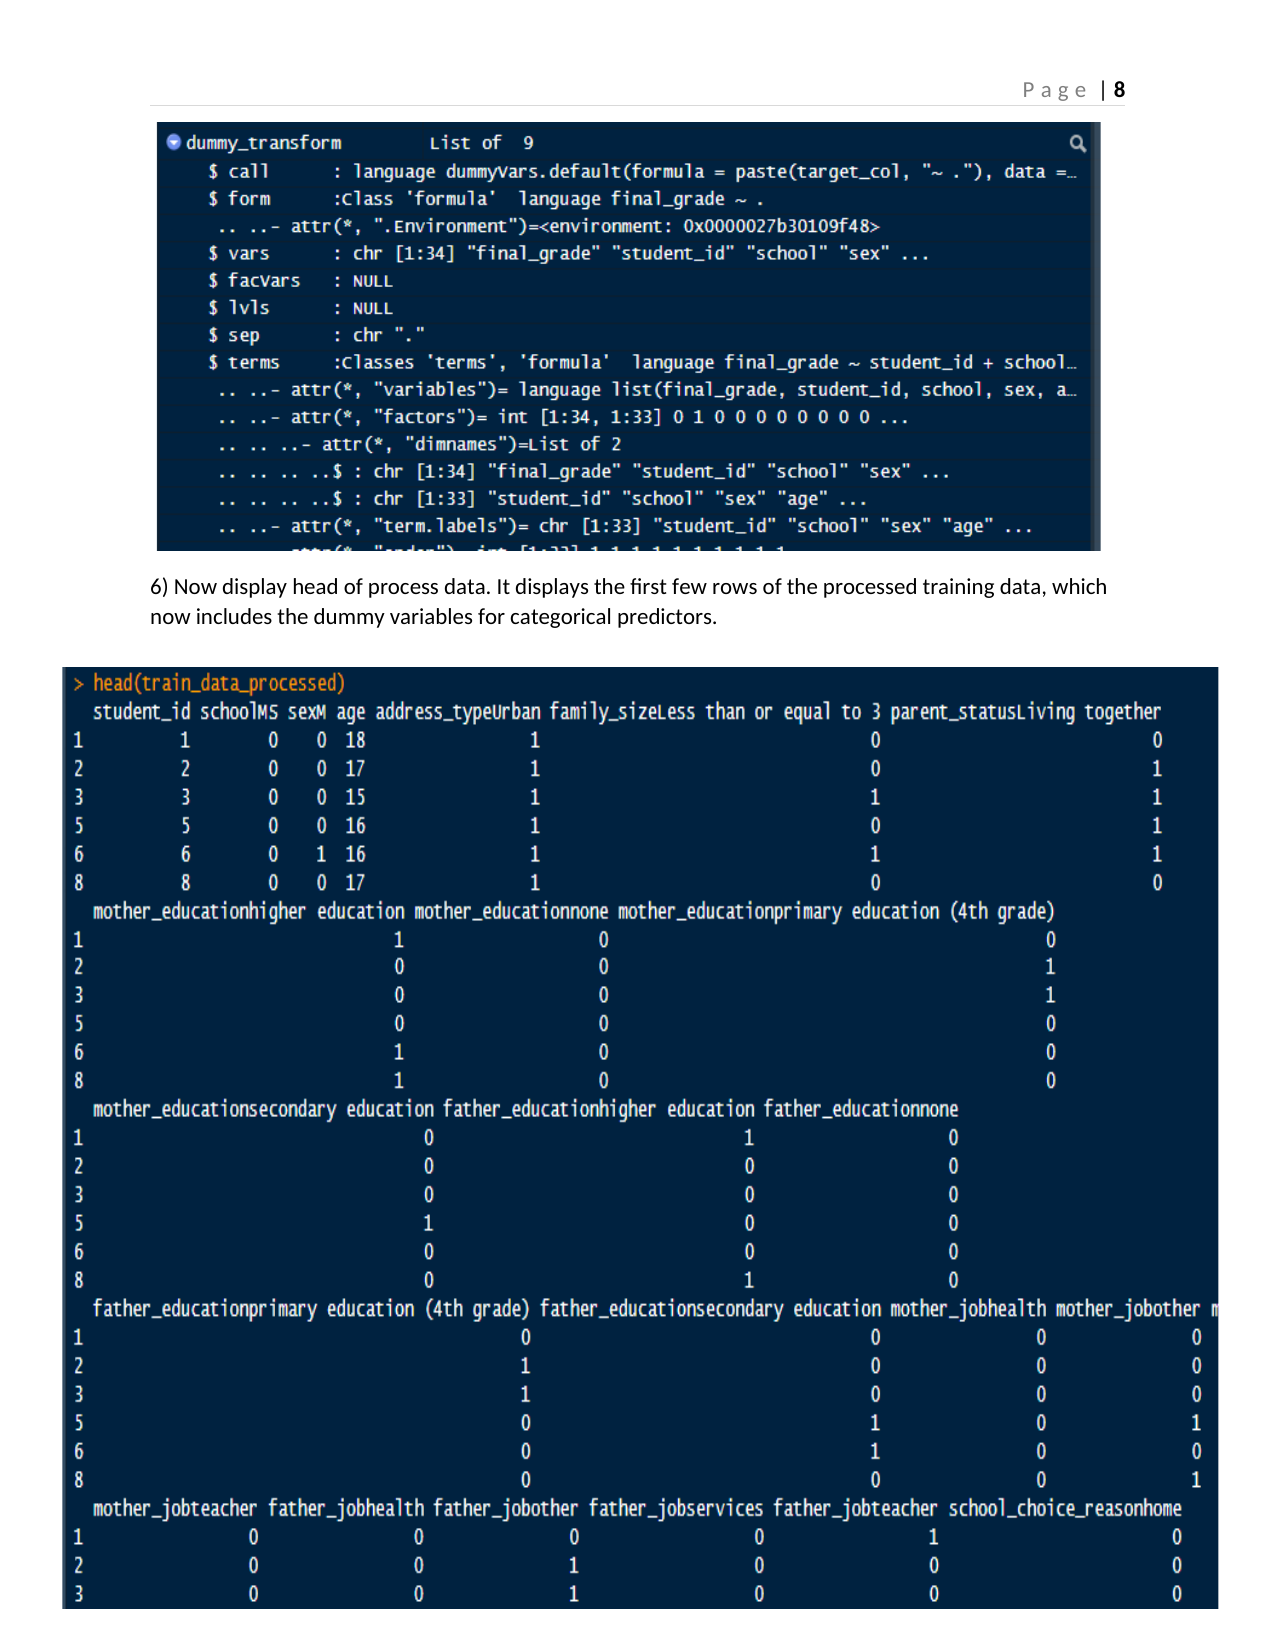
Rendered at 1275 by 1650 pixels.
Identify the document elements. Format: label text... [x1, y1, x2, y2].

text 6) Now display head of process data. It displays the first few rows of the processed training data, which now includes the dummy variables for categorical predictors. [150, 572, 1125, 630]
picture [156, 122, 1101, 551]
picture [62, 667, 1219, 1609]
